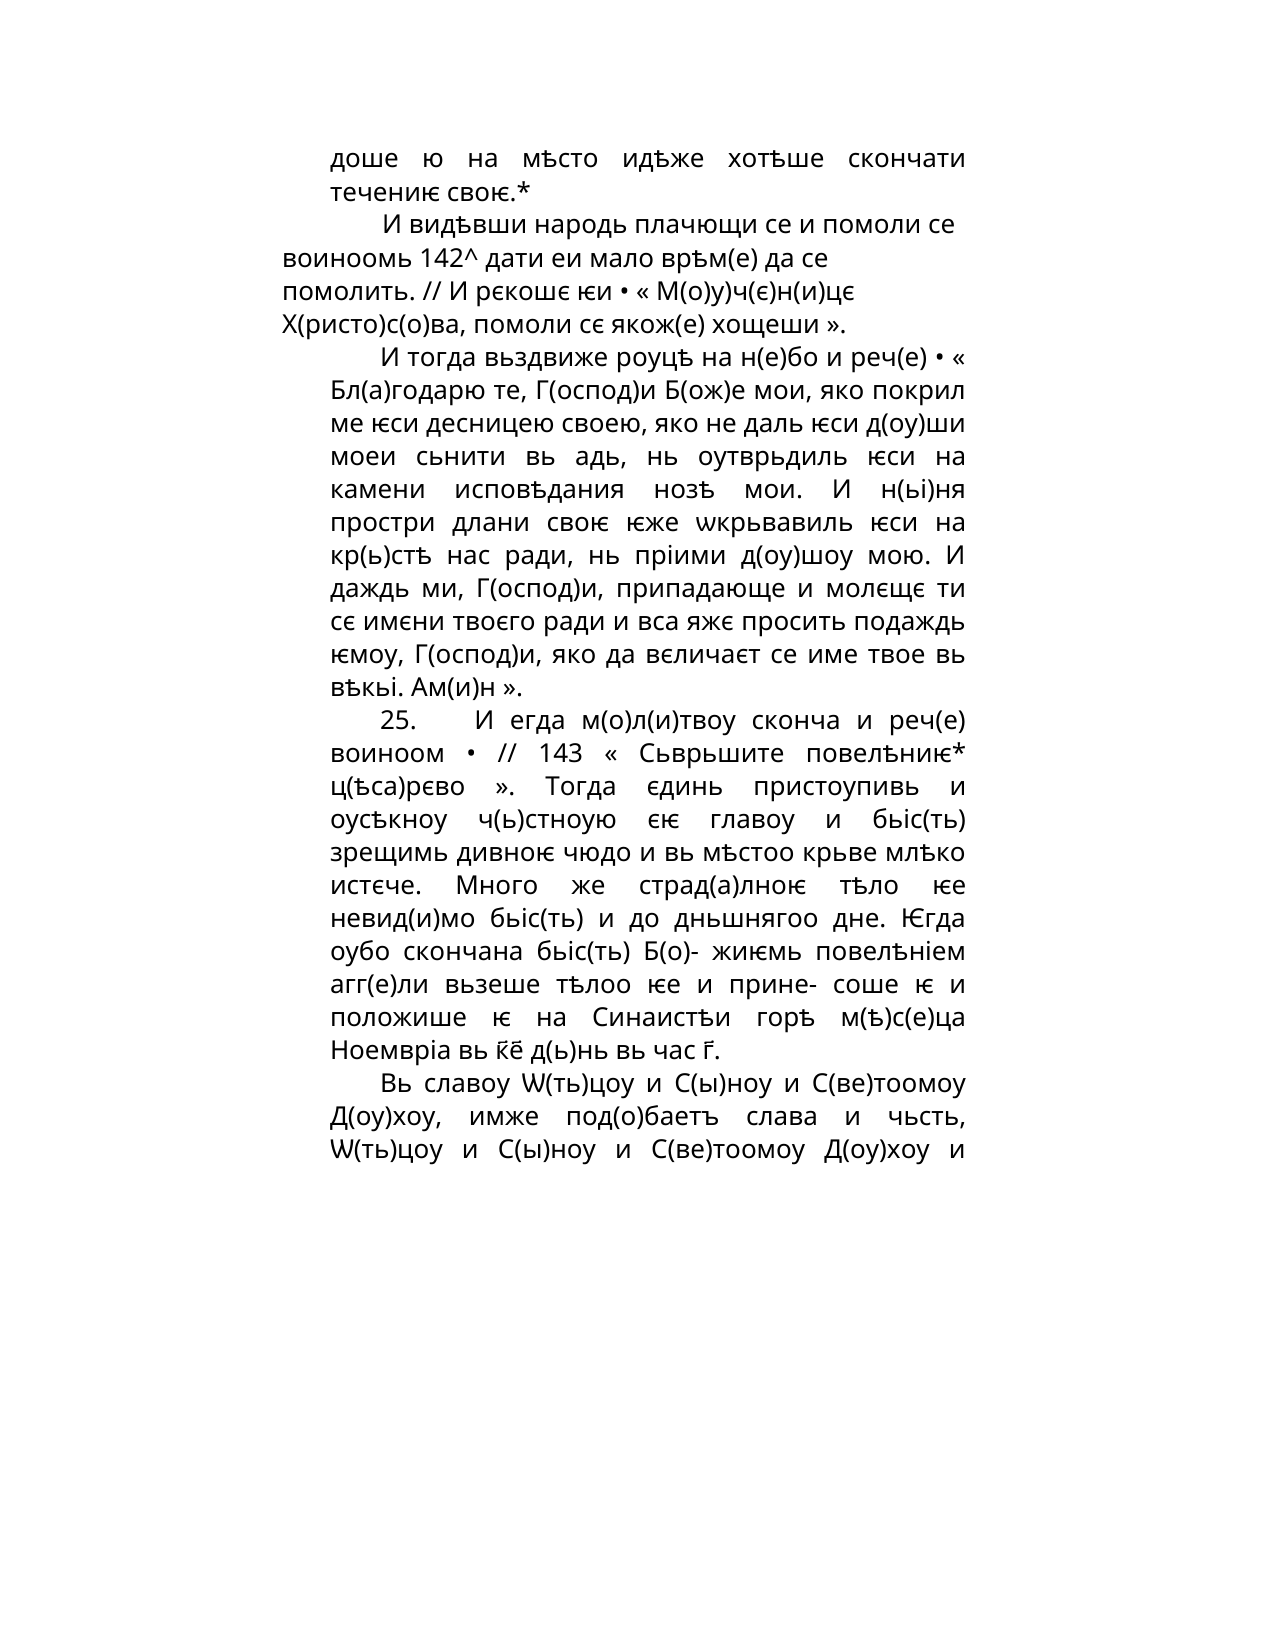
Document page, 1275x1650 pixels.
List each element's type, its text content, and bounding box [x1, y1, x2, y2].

text И видѣвши народь плачющи се и помоли се воиноомь 142^ дати еи мало врѣм(е) да се помолить. // И рєкошє ѥи • « М(о)у)ч(є)н(и)цє Х(ристо)с(о)ва, помоли сє якож(е) хощеши ». [282, 208, 967, 340]
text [330, 1066, 967, 1165]
list И егда м(о)л(и)твоу сконча и реч(е) воиноом • // 143 « Сьврьшите повелѣниѥ* ц(ѣса)рєво ». Тогда єдинь пристоупивь и оусѣкноу ч(ь)стноую єѥ главоу и бьіс(ть) зрещимь дивноѥ чюдо и вь мѣстоо крьве млѣко истєче. Много же страд(а)лноѥ тѣло ѥе невид(и)мо бьіс(ть) и до дньшнягоо дне. Ѥгда оубо скончана бьіс(ть) Б(о)- жиѥмь повелѣніем агг(е)ли вьзеше тѣлоо ѥе и прине- соше ѥ и положише ѥ на Синаистѣи горѣ м(ѣ)с(е)ца Ноемвріа вь к҃е҃ д(ь)нь вь час г҃. [330, 703, 967, 1066]
text И тогда вьздвиже роуцѣ на н(е)бо и реч(е) • « Бл(а)годарю те, Г(оспод)и Б(ож)е мои, яко покрил ме ѥси десницею своею, яко не даль ѥси д(оу)ши моеи сьнити вь адь, нь оутврьдиль ѥси на камени исповѣдания нозѣ мои. И н(ьі)ня простри длани своѥ ѥже ѡкрьвавиль ѥси на кр(ь)стѣ нас ради, нь пріими д(оу)шоу мою. И даждь ми, Г(оспод)и, припадающе и молєщє ти сє имєни твоєго ради и вса яжє просить подаждь ѥмоу, Г(оспод)и, яко да вєличаєт се име твое вь вѣкьі. Ам(и)н ». [330, 340, 967, 703]
text доше ю на мѣсто идѣже хотѣше скончати течениѥ своѥ.* [330, 142, 967, 208]
